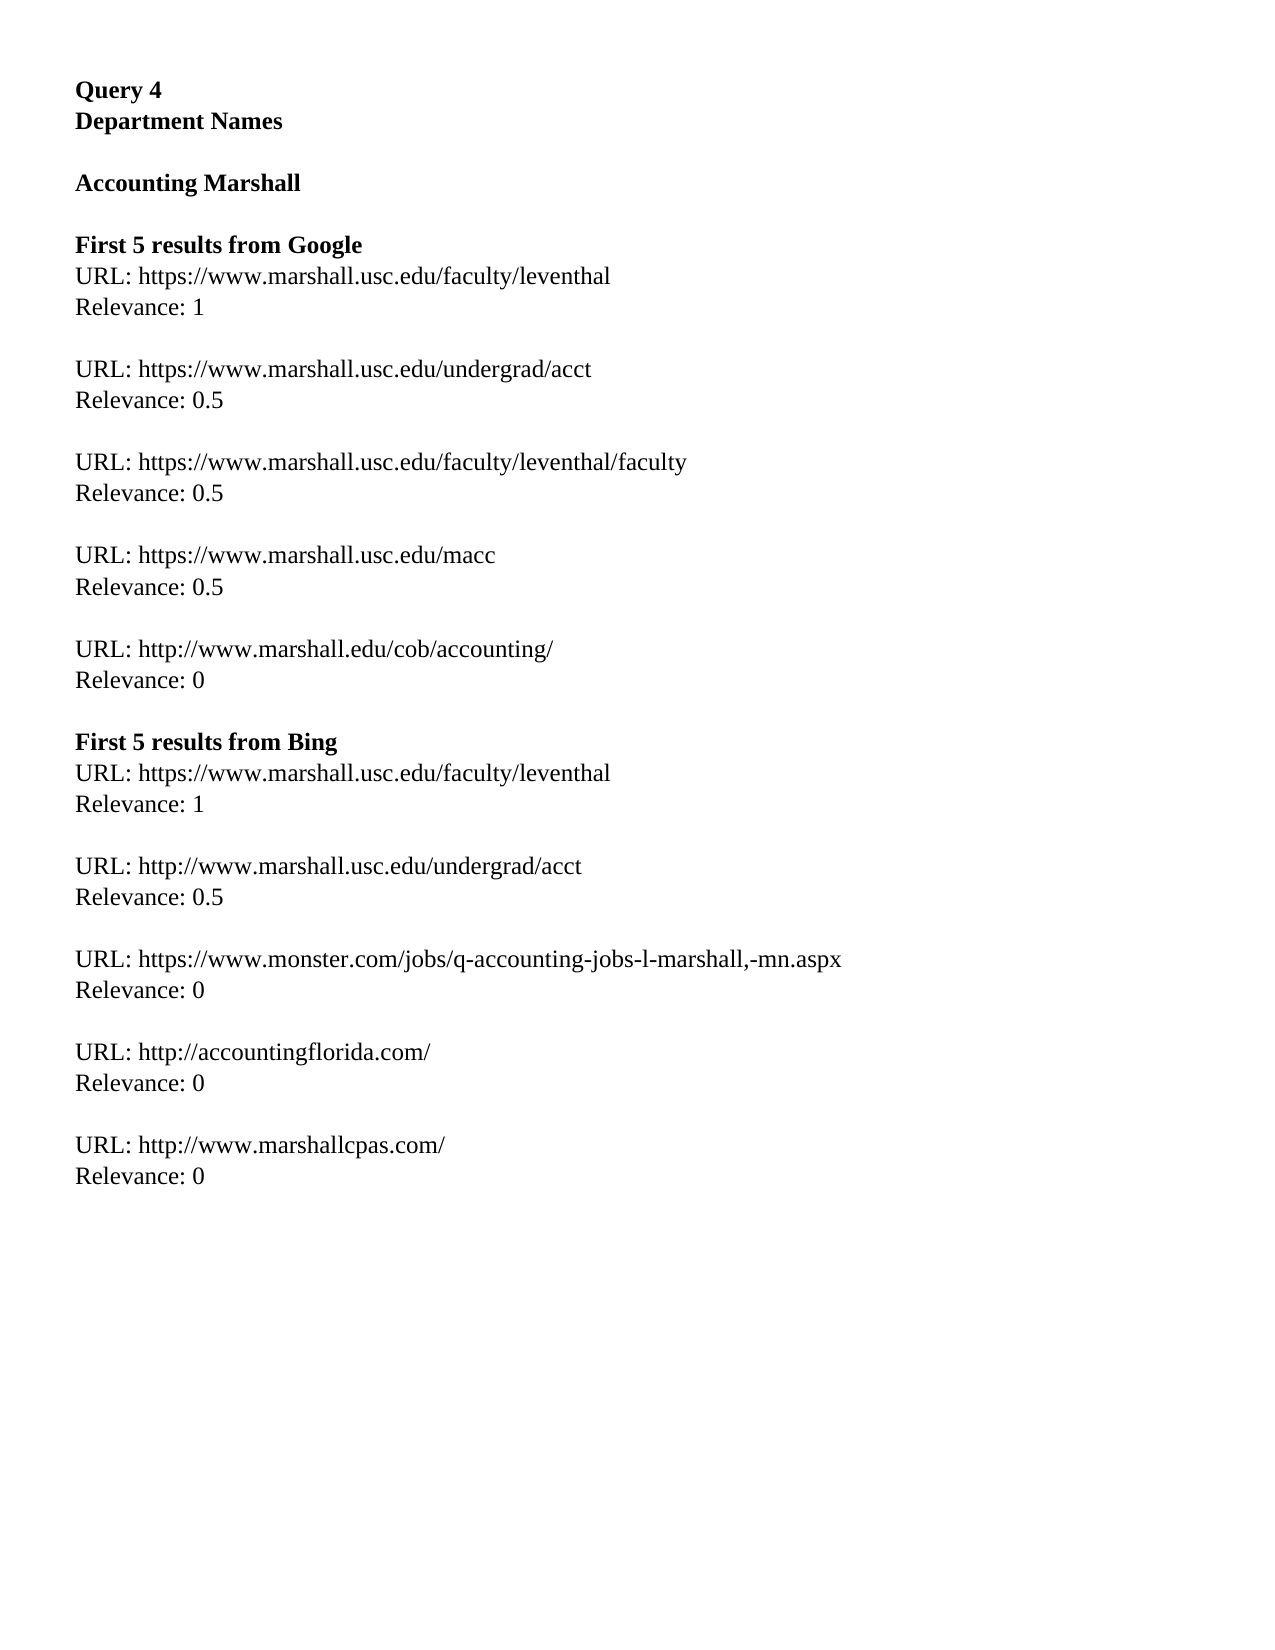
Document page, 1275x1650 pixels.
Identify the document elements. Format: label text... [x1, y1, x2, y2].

text URL: https://www.marshall.usc.edu/faculty/leventhal [75, 758, 1200, 787]
text Query 4 [75, 75, 1200, 104]
text Relevance: 0.5 [75, 478, 1200, 507]
text URL: https://www.marshall.usc.edu/faculty/leventhal [75, 261, 1200, 290]
text URL: http://www.marshallcpas.com/ [75, 1130, 1200, 1159]
text Relevance: 0 [75, 1068, 1200, 1097]
text Relevance: 1 [75, 292, 1200, 321]
text First 5 results from Bing [75, 727, 1200, 756]
text Relevance: 0.5 [75, 385, 1200, 414]
text Accounting Marshall [75, 168, 1200, 197]
text URL: https://www.marshall.usc.edu/faculty/leventhal/faculty [75, 447, 1200, 476]
text URL: http://accountingflorida.com/ [75, 1037, 1200, 1066]
text URL: https://www.marshall.usc.edu/macc [75, 541, 1200, 569]
text URL: https://www.marshall.usc.edu/undergrad/acct [75, 354, 1200, 383]
text Relevance: 0.5 [75, 882, 1200, 911]
text URL: https://www.monster.com/jobs/q-accounting-jobs-l-marshall,-mn.aspx [75, 944, 1200, 973]
text Relevance: 0 [75, 665, 1200, 693]
text URL: http://www.marshall.edu/cob/accounting/ [75, 634, 1200, 662]
text Relevance: 1 [75, 789, 1200, 818]
text Relevance: 0 [75, 975, 1200, 1004]
text Relevance: 0 [75, 1161, 1200, 1190]
text Relevance: 0.5 [75, 572, 1200, 600]
text Department Names [75, 106, 1200, 135]
text URL: http://www.marshall.usc.edu/undergrad/acct [75, 851, 1200, 880]
text First 5 results from Google [75, 230, 1200, 259]
